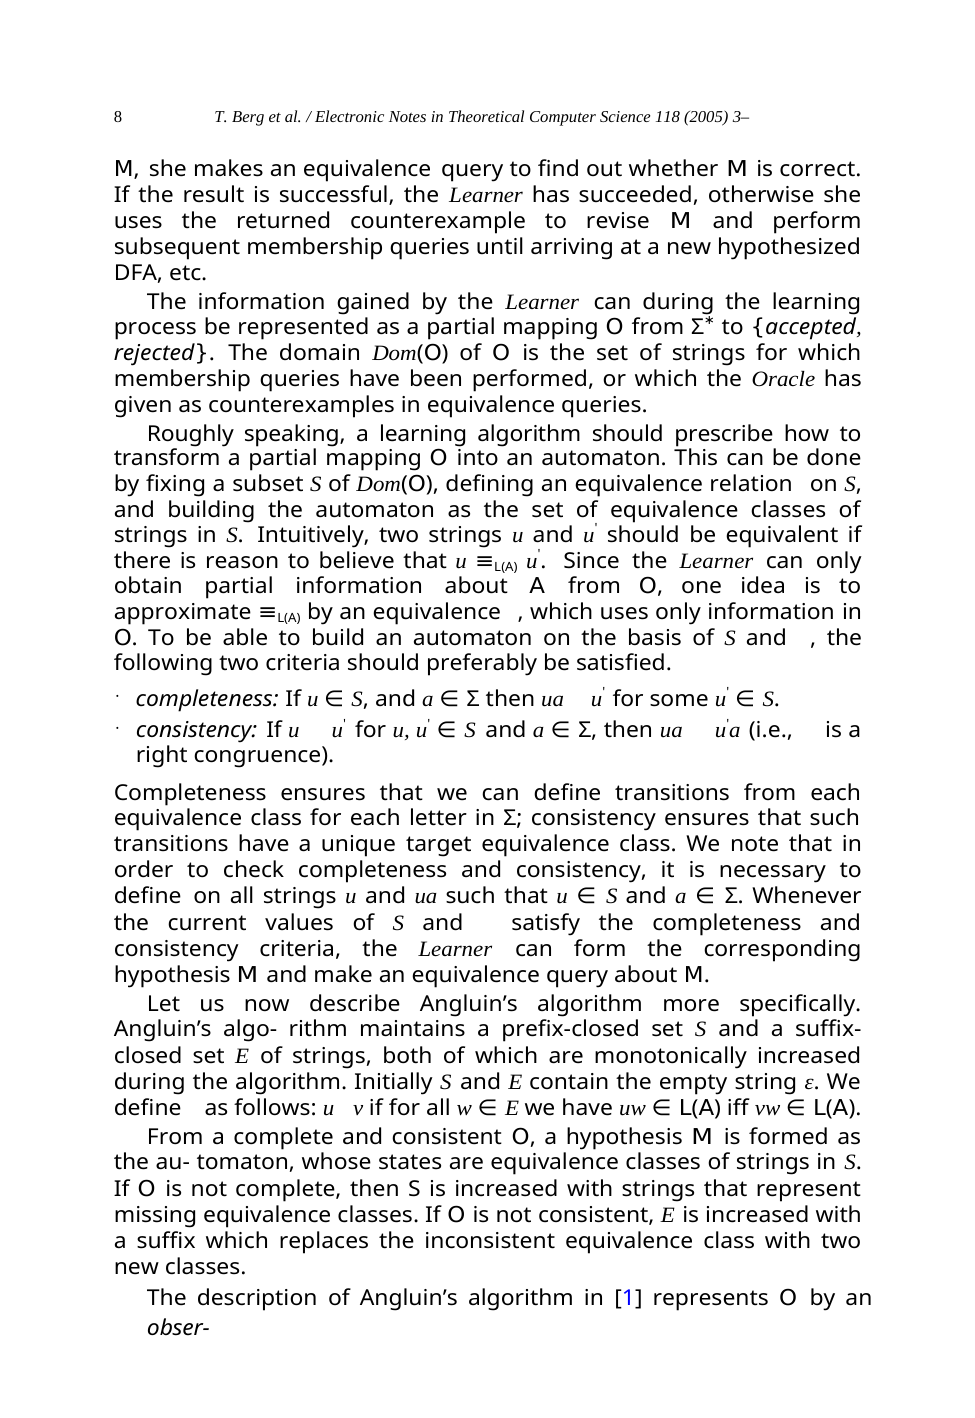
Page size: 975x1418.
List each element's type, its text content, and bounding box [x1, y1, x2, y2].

list consistency: If u u' for u, u' ∈ S and a ∈ Σ, then ua u'a (i.e., is a right congruence). [116, 717, 862, 769]
text The description of Angluin’s algorithm in [1] represents O by an obser- [147, 1281, 873, 1341]
text Let us now describe Angluin’s algorithm more specifically. Angluin’s algo- rithm maintains a prefix-closed set S and a suffix-closed set E of strings, both of which are monotonically increased during the algorithm. Initially S and E contain the empty string ε. We define as follows: u v if for all w ∈ E we have uw ∈ L(A) iff vw ∈ L(A). [113, 991, 862, 1122]
text Roughly speaking, a learning algorithm should prescribe how to transform a partial mapping O into an automaton. This can be done by fixing a subset S of Dom(O), defining an equivalence relation on S, and building the automaton as the set of equivalence classes of strings in S. Intuitively, two strings u and u' should be equivalent if there is reason to believe that u ≡L(A) u'. Since the Learner can only obtain partial information about A from O, one idea is to approximate ≡L(A) by an equivalence , which uses only information in O. To be able to build an automaton on the basis of S and , the following two criteria should preferably be satisfied. [113, 421, 862, 677]
text M, she makes an equivalence query to find out whether M is correct. If the result is successful, the Learner has succeeded, otherwise she uses the returned counterexample to revise M and perform subsequent membership queries until arriving at a new hypothesized DFA, etc. [113, 156, 862, 287]
text Completeness ensures that we can define transitions from each equivalence class for each letter in Σ; consistency ensures that such transitions have a unique target equivalence class. We note that in order to check completeness and consistency, it is necessary to define on all strings u and ua such that u ∈ S and a ∈ Σ. Whenever the current values of S and satisfy the completeness and consistency criteria, the Learner can form the corresponding hypothesis M and make an equivalence query about M. [113, 779, 862, 989]
text From a complete and consistent O, a hypothesis M is formed as the au- tomaton, whose states are equivalence classes of strings in S. If O is not complete, then S is increased with strings that represent missing equivalence classes. If O is not consistent, E is increased with a suffix which replaces the inconsistent equivalence class with two new classes. [113, 1124, 862, 1281]
list completeness: If u ∈ S, and a ∈ Σ then ua u' for some u' ∈ S. [116, 683, 873, 712]
text The information gained by the Learner can during the learning process be represented as a partial mapping O from Σ∗ to {accepted, rejected}. The domain Dom(O) of O is the set of strings for which membership queries have been performed, or which the Oracle has given as counterexamples in equivalence queries. [113, 289, 862, 419]
